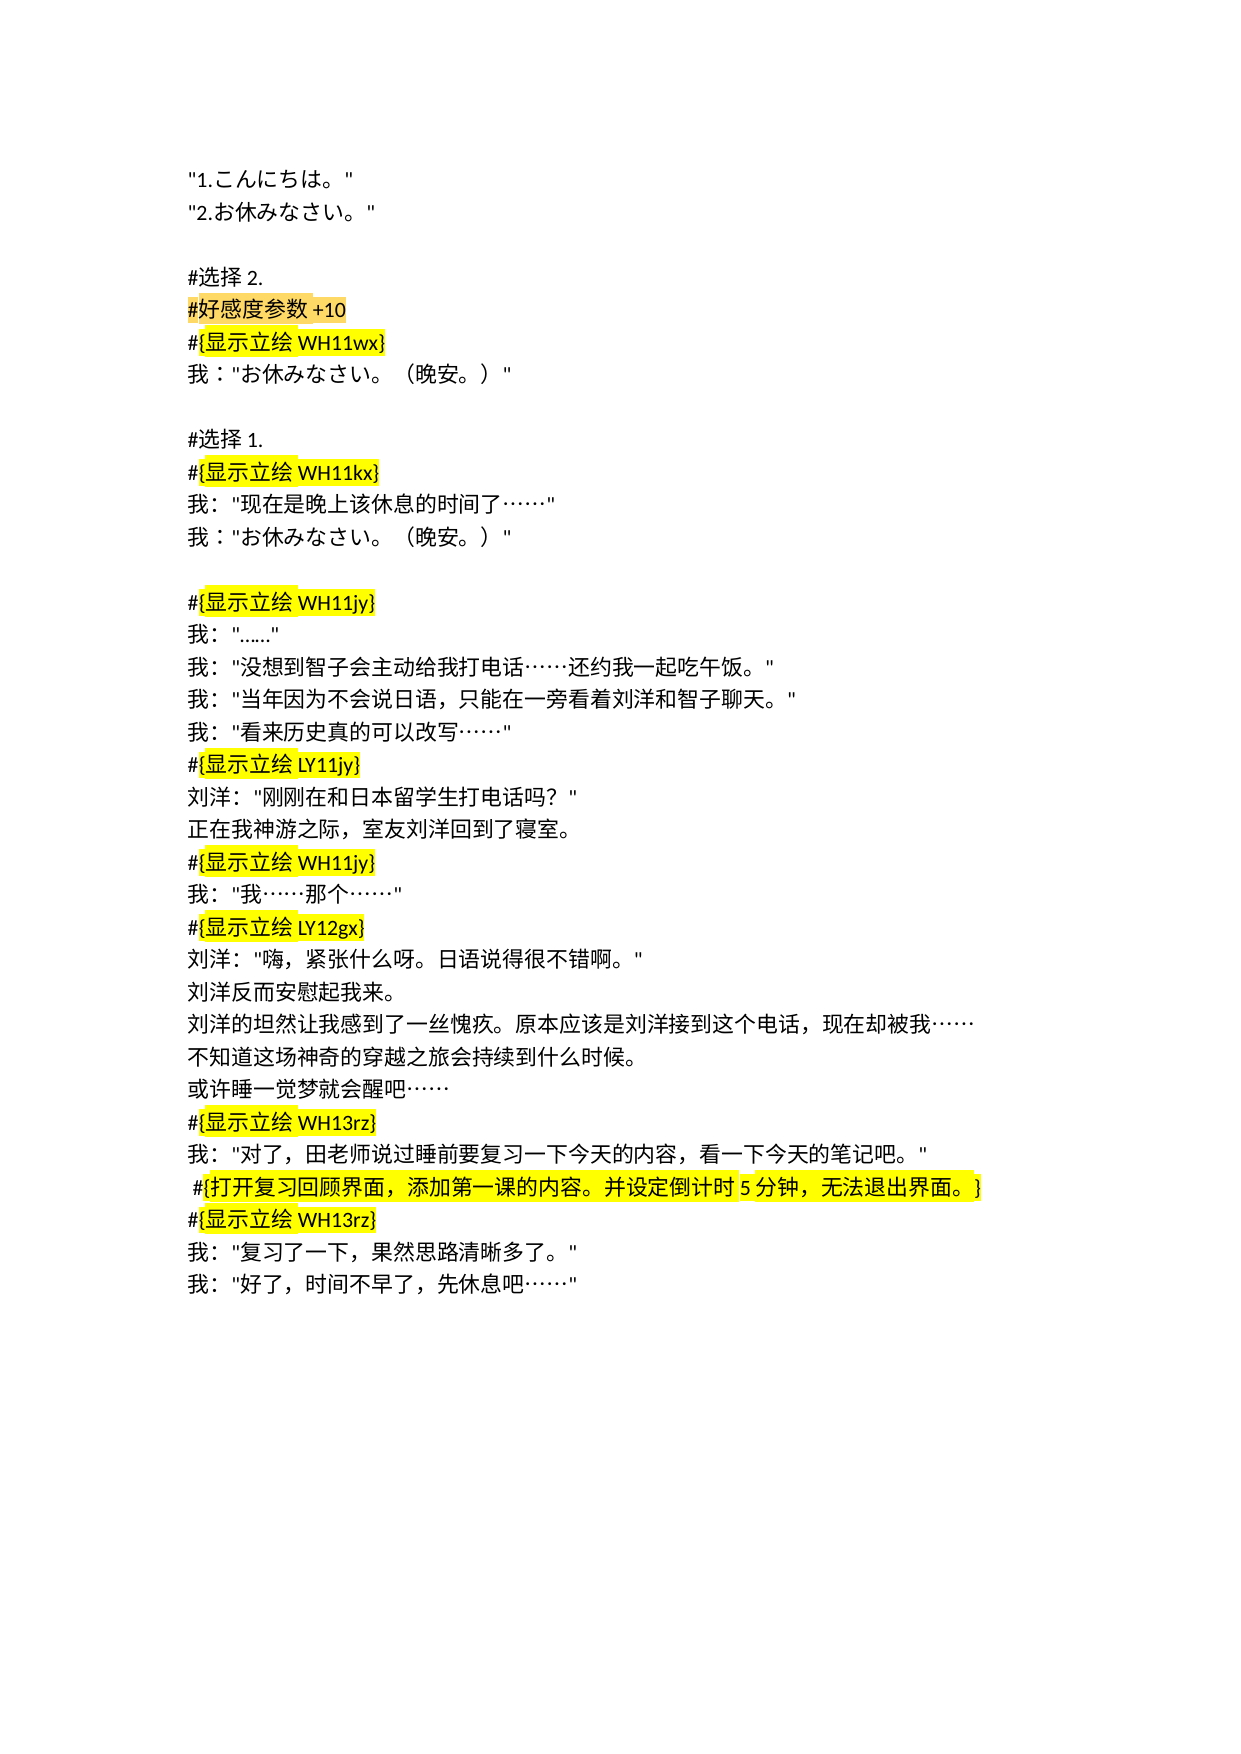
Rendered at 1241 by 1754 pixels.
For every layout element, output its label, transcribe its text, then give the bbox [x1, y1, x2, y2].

text 我："好了，时间不早了，先休息吧……" [187, 1267, 1053, 1299]
text 我："お休みなさい。（晚安。）" [187, 357, 1053, 389]
text 刘洋："刚刚在和日本留学生打电话吗？" [187, 779, 1053, 812]
text #选择2. [187, 259, 1053, 292]
text 我："没想到智子会主动给我打电话……还约我一起吃午饭。" [187, 649, 1053, 682]
text #好感度参数 +10 [187, 292, 1053, 324]
text 我："……" [187, 617, 1053, 649]
text 或许睡一觉梦就会醒吧…… [187, 1072, 1053, 1104]
text #{显示立绘 WH11kx} [187, 454, 1053, 487]
text 我："复习了一下，果然思路清晰多了。" [187, 1234, 1053, 1267]
text 不知道这场神奇的穿越之旅会持续到什么时候。 [187, 1039, 1053, 1072]
text 正在我神游之际，室友刘洋回到了寝室。 [187, 812, 1053, 844]
text #{显示立绘 WH11wx} [187, 324, 1053, 357]
text #{显示立绘 WH11jy} [187, 844, 1053, 877]
text 刘洋："嗨，紧张什么呀。日语说得很不错啊。" [187, 942, 1053, 974]
text 刘洋的坦然让我感到了一丝愧疚。原本应该是刘洋接到这个电话，现在却被我…… [187, 1007, 1053, 1039]
text #选择1. [187, 422, 1053, 454]
text 我："看来历史真的可以改写……" [187, 714, 1053, 747]
text 刘洋反而安慰起我来。 [187, 974, 1053, 1007]
text 我："我……那个……" [187, 877, 1053, 909]
text 我："现在是晚上该休息的时间了……" [187, 487, 1053, 519]
text "1.こんにちは。" [187, 162, 1053, 194]
text #{显示立绘 WH13rz} [187, 1202, 1053, 1234]
text #{显示立绘 LY12gx} [187, 909, 1053, 942]
text 我："お休みなさい。（晚安。）" [187, 519, 1053, 552]
text #{显示立绘 LY11jy} [187, 747, 1053, 779]
text #{显示立绘 WH11jy} [187, 584, 1053, 617]
text 我："对了，田老师说过睡前要复习一下今天的内容，看一下今天的笔记吧。" [187, 1137, 1053, 1169]
text #{显示立绘 WH13rz} [187, 1104, 1053, 1137]
text "2.お休みなさい。" [187, 194, 1053, 227]
text 我："当年因为不会说日语，只能在一旁看着刘洋和智子聊天。" [187, 682, 1053, 714]
text #{打开复习回顾界面，添加第一课的内容。并设定倒计时5分钟，无法退出界面。} [187, 1169, 1053, 1202]
